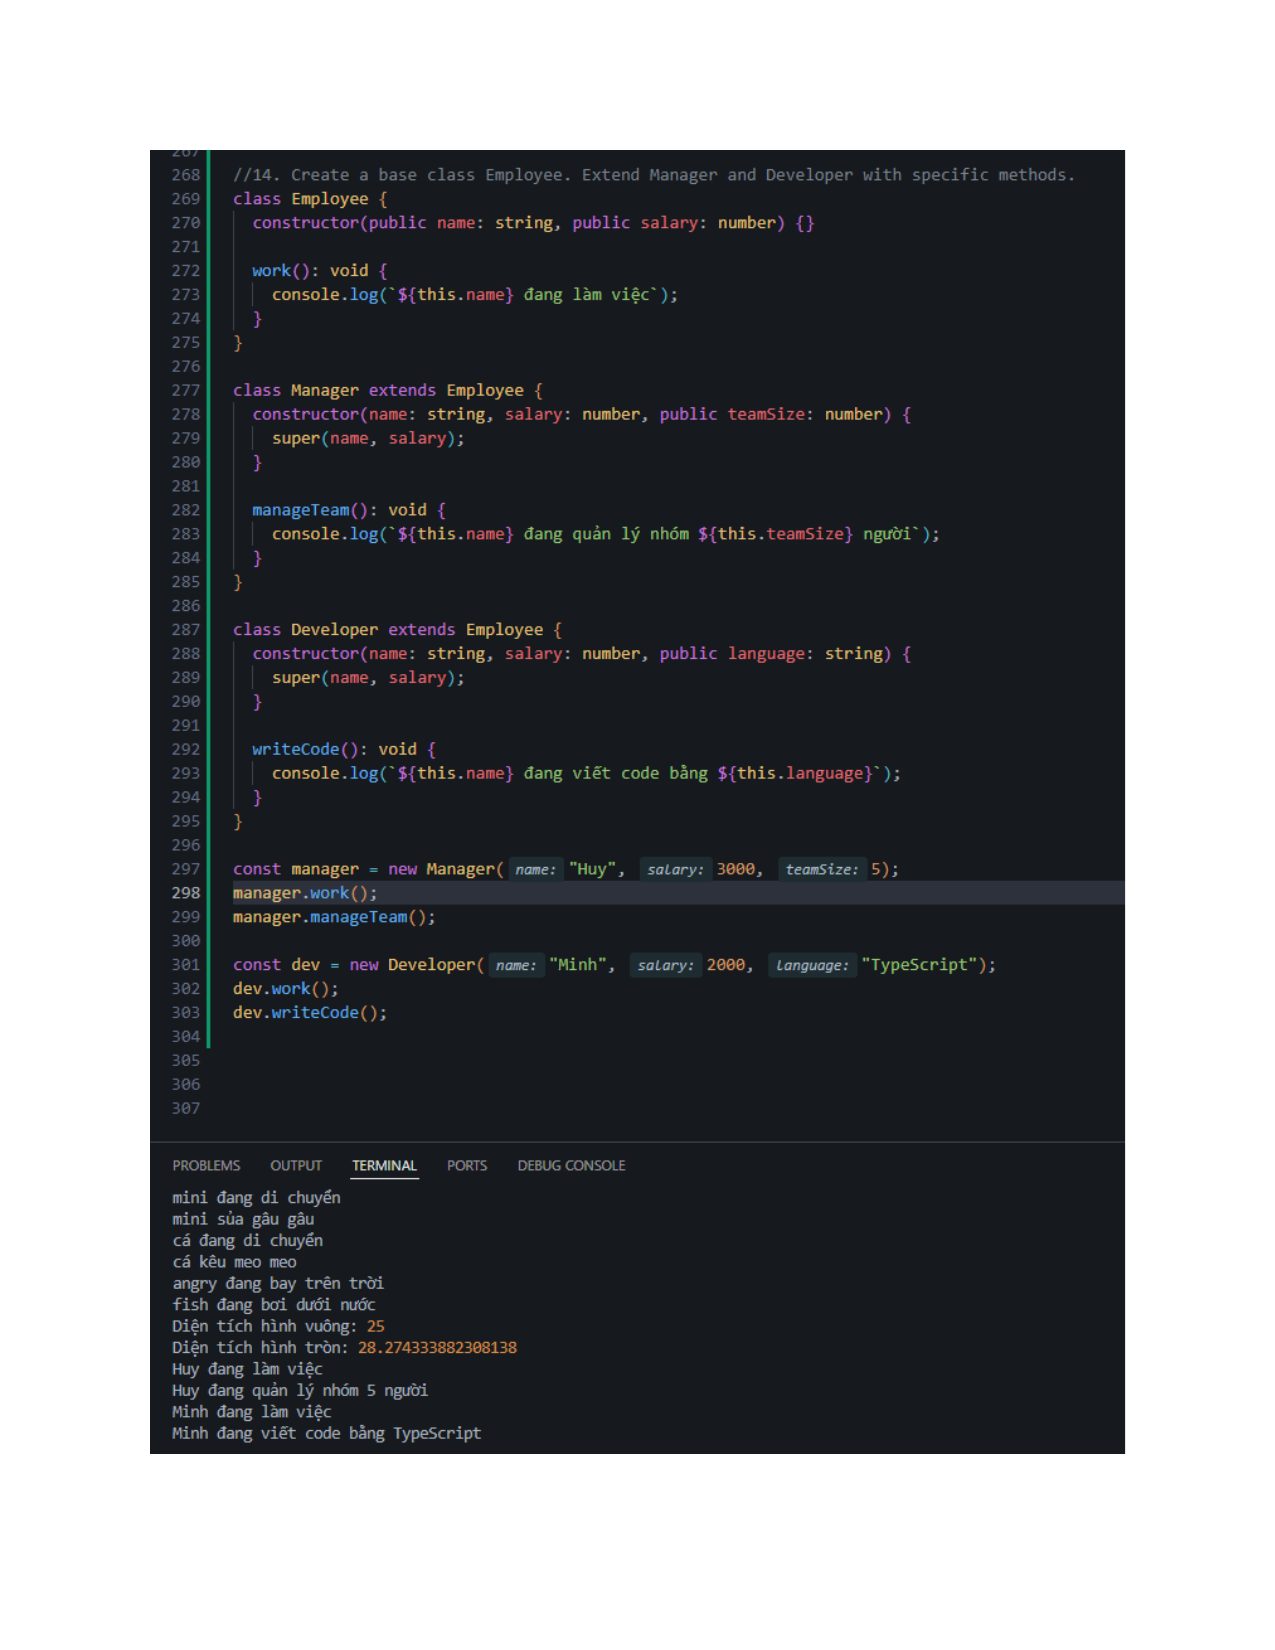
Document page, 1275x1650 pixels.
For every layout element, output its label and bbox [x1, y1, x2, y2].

picture [150, 150, 1125, 1454]
